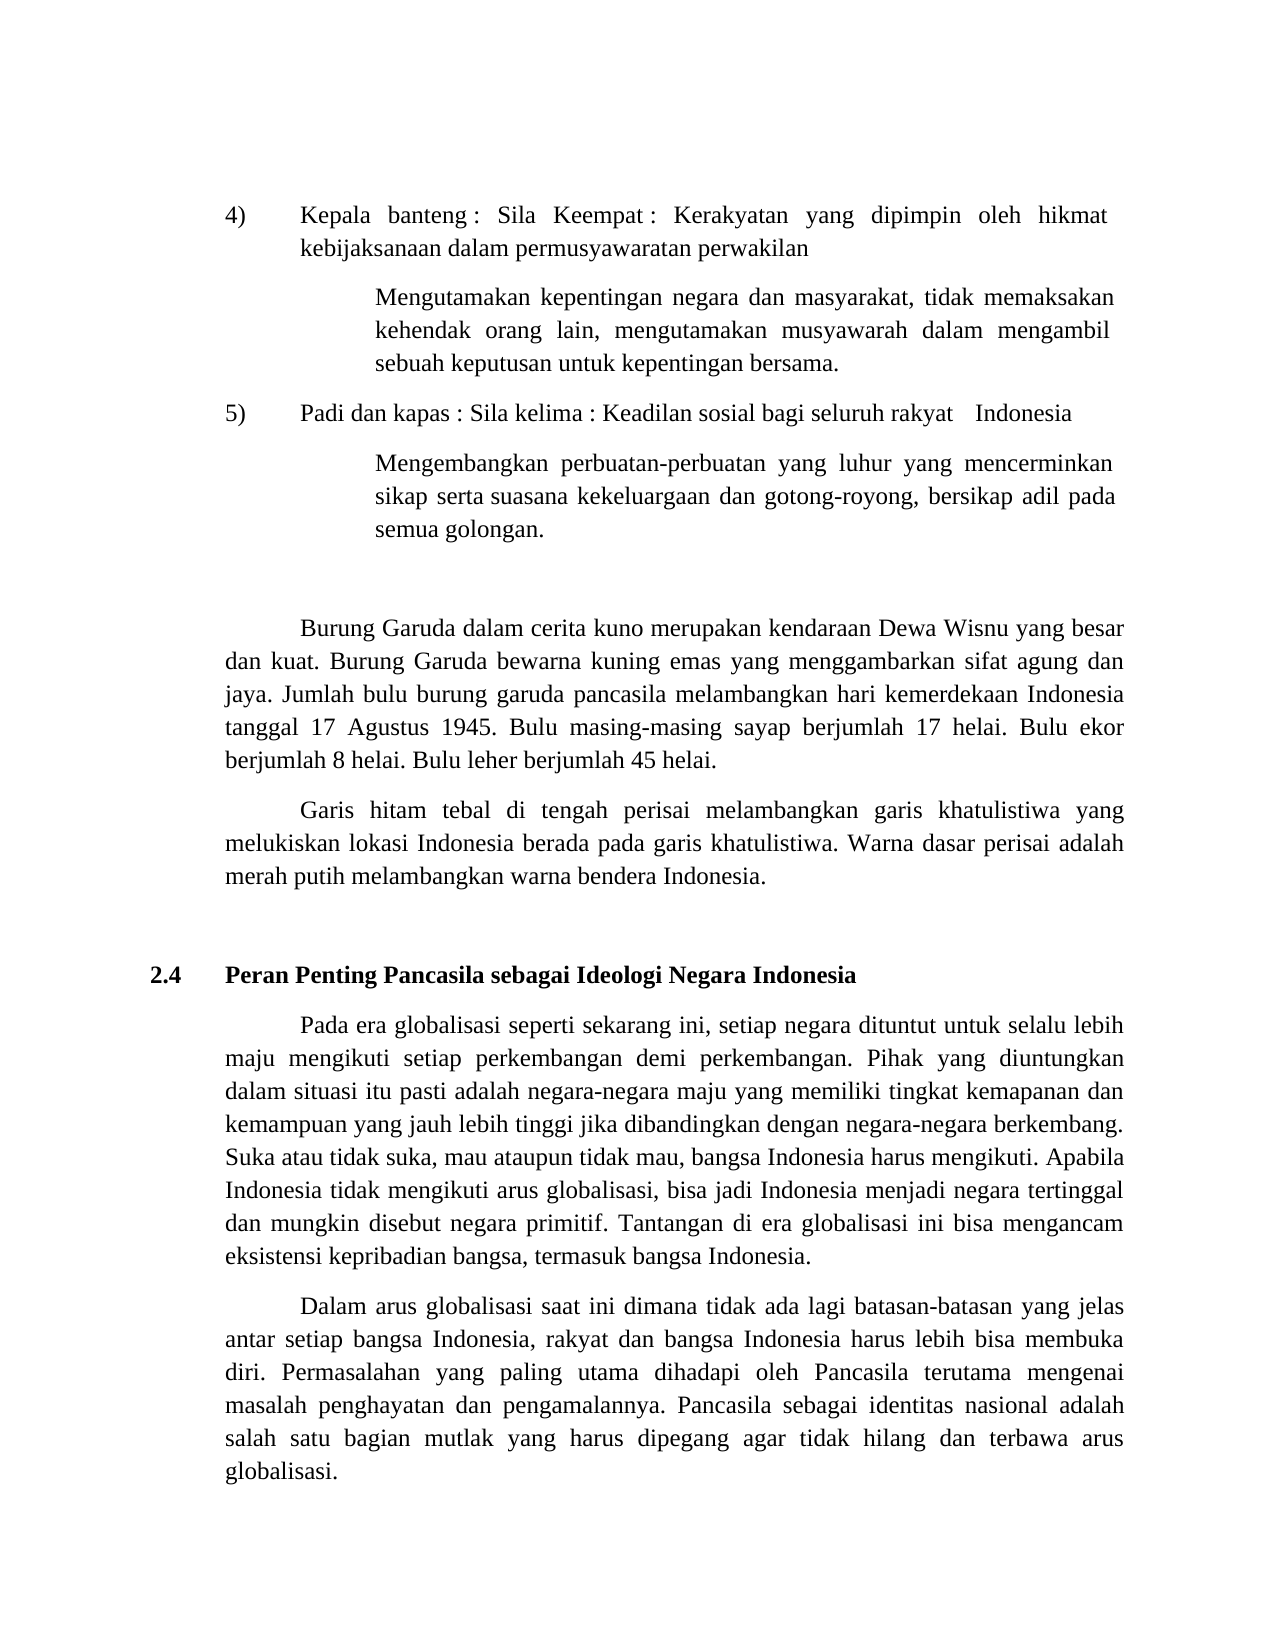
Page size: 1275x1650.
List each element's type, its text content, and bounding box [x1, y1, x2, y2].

text Mengembangkan perbuatan-perbuatan yang luhur yang mencerminkan sikap serta suasana kekeluargaan dan gotong-royong, bersikap adil pada semua golongan. [300, 448, 1125, 543]
list Kepala banteng : Sila Keempat : Kerakyatan yang dipimpin oleh hikmat kebijaksanaan dalam permusyawaratan perwakilan [225, 200, 1125, 261]
text Mengutamakan kepentingan negara dan masyarakat, tidak memaksakan kehendak orang lain, mengutamakan musyawarah dalam mengambil sebuah keputusan untuk kepentingan bersama. [300, 282, 1125, 377]
text Garis hitam tebal di tengah perisai melambangkan garis khatulistiwa yang melukiskan lokasi Indonesia berada pada garis khatulistiwa. Warna dasar perisai adalah merah putih melambangkan warna bendera Indonesia. [225, 795, 1125, 890]
list Padi dan kapas : Sila kelima : Keadilan sosial bagi seluruh rakyat Indonesia [225, 398, 1125, 427]
text Pada era globalisasi seperti sekarang ini, setiap negara dituntut untuk selalu lebih maju mengikuti setiap perkembangan demi perkembangan. Pihak yang diuntungkan dalam situasi itu pasti adalah negara-negara maju yang memiliki tingkat kemapanan dan kemampuan yang jauh lebih tinggi jika dibandingkan dengan negara-negara berkembang. Suka atau tidak suka, mau ataupun tidak mau, bangsa Indonesia harus mengikuti. Apabila Indonesia tidak mengikuti arus globalisasi, bisa jadi Indonesia menjadi negara tertinggal dan mungkin disebut negara primitif. Tantangan di era globalisasi ini bisa mengancam eksistensi kepribadian bangsa, termasuk bangsa Indonesia. [150, 1010, 1125, 1270]
text 2.4 Peran Penting Pancasila sebagai Ideologi Negara Indonesia [150, 960, 1125, 989]
text Burung Garuda dalam cerita kuno merupakan kendaraan Dewa Wisnu yang besar dan kuat. Burung Garuda bewarna kuning emas yang menggambarkan sifat agung dan jaya. Jumlah bulu burung garuda pancasila melambangkan hari kemerdekaan Indonesia tanggal 17 Agustus 1945. Bulu masing-masing sayap berjumlah 17 helai. Bulu ekor berjumlah 8 helai. Bulu leher berjumlah 45 helai. [225, 613, 1125, 774]
text Dalam arus globalisasi saat ini dimana tidak ada lagi batasan-batasan yang jelas antar setiap bangsa Indonesia, rakyat dan bangsa Indonesia harus lebih bisa membuka diri. Permasalahan yang paling utama dihadapi oleh Pancasila terutama mengenai masalah penghayatan dan pengamalannya. Pancasila sebagai identitas nasional adalah salah satu bagian mutlak yang harus dipegang agar tidak hilang dan terbawa arus globalisasi. [225, 1291, 1125, 1485]
